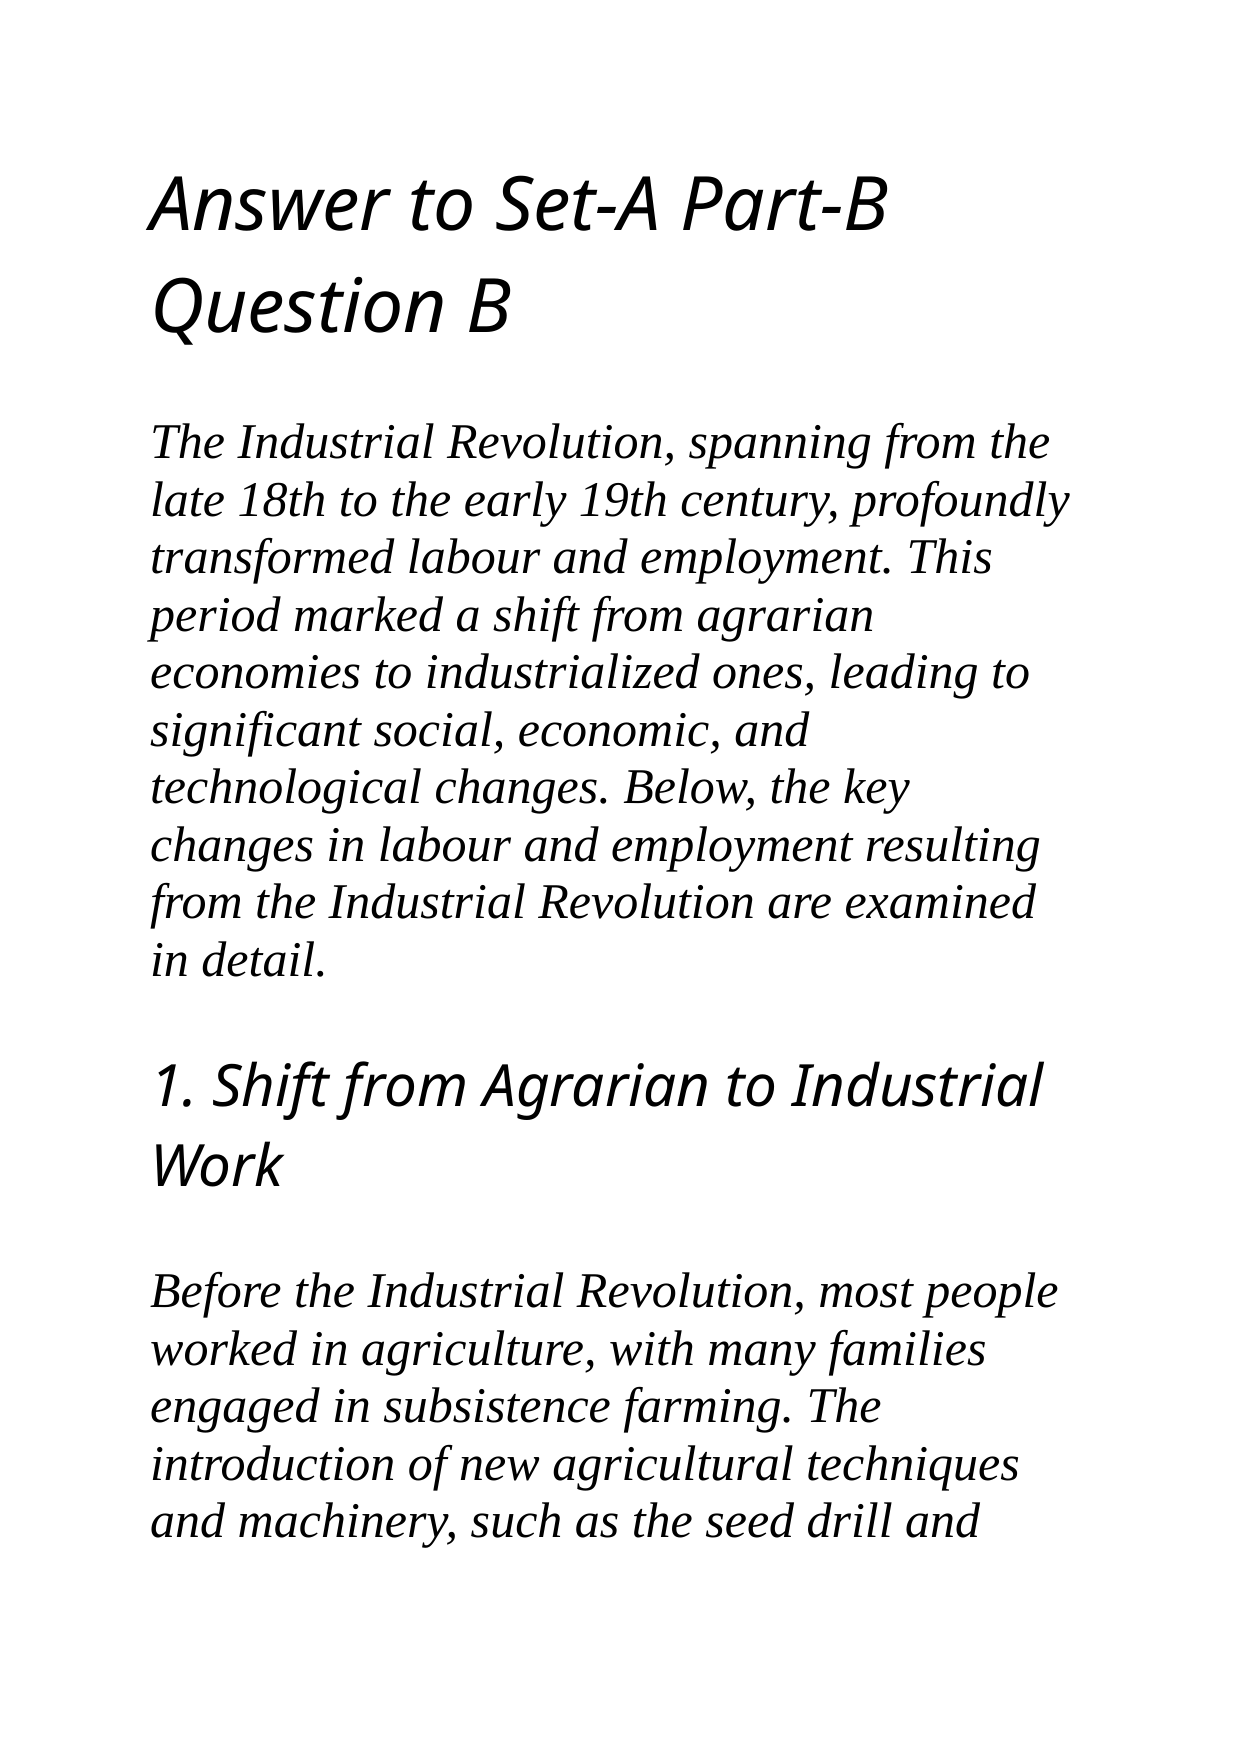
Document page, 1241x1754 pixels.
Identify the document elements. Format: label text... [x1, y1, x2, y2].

text 1. Shift from Agrarian to Industrial Work [150, 1044, 1090, 1203]
text Answer to Set-A Part-B [150, 150, 1090, 252]
text Question B [150, 252, 1090, 354]
text The Industrial Revolution, spanning from the late 18th to the early 19th century, profoundly transformed labour and employment. This period marked a shift from agrarian economies to industrialized ones, leading to significant social, economic, and technological changes. Below, the key changes in labour and employment resulting from the Industrial Revolution are examined in detail. [150, 412, 1090, 987]
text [150, 1261, 1090, 1548]
